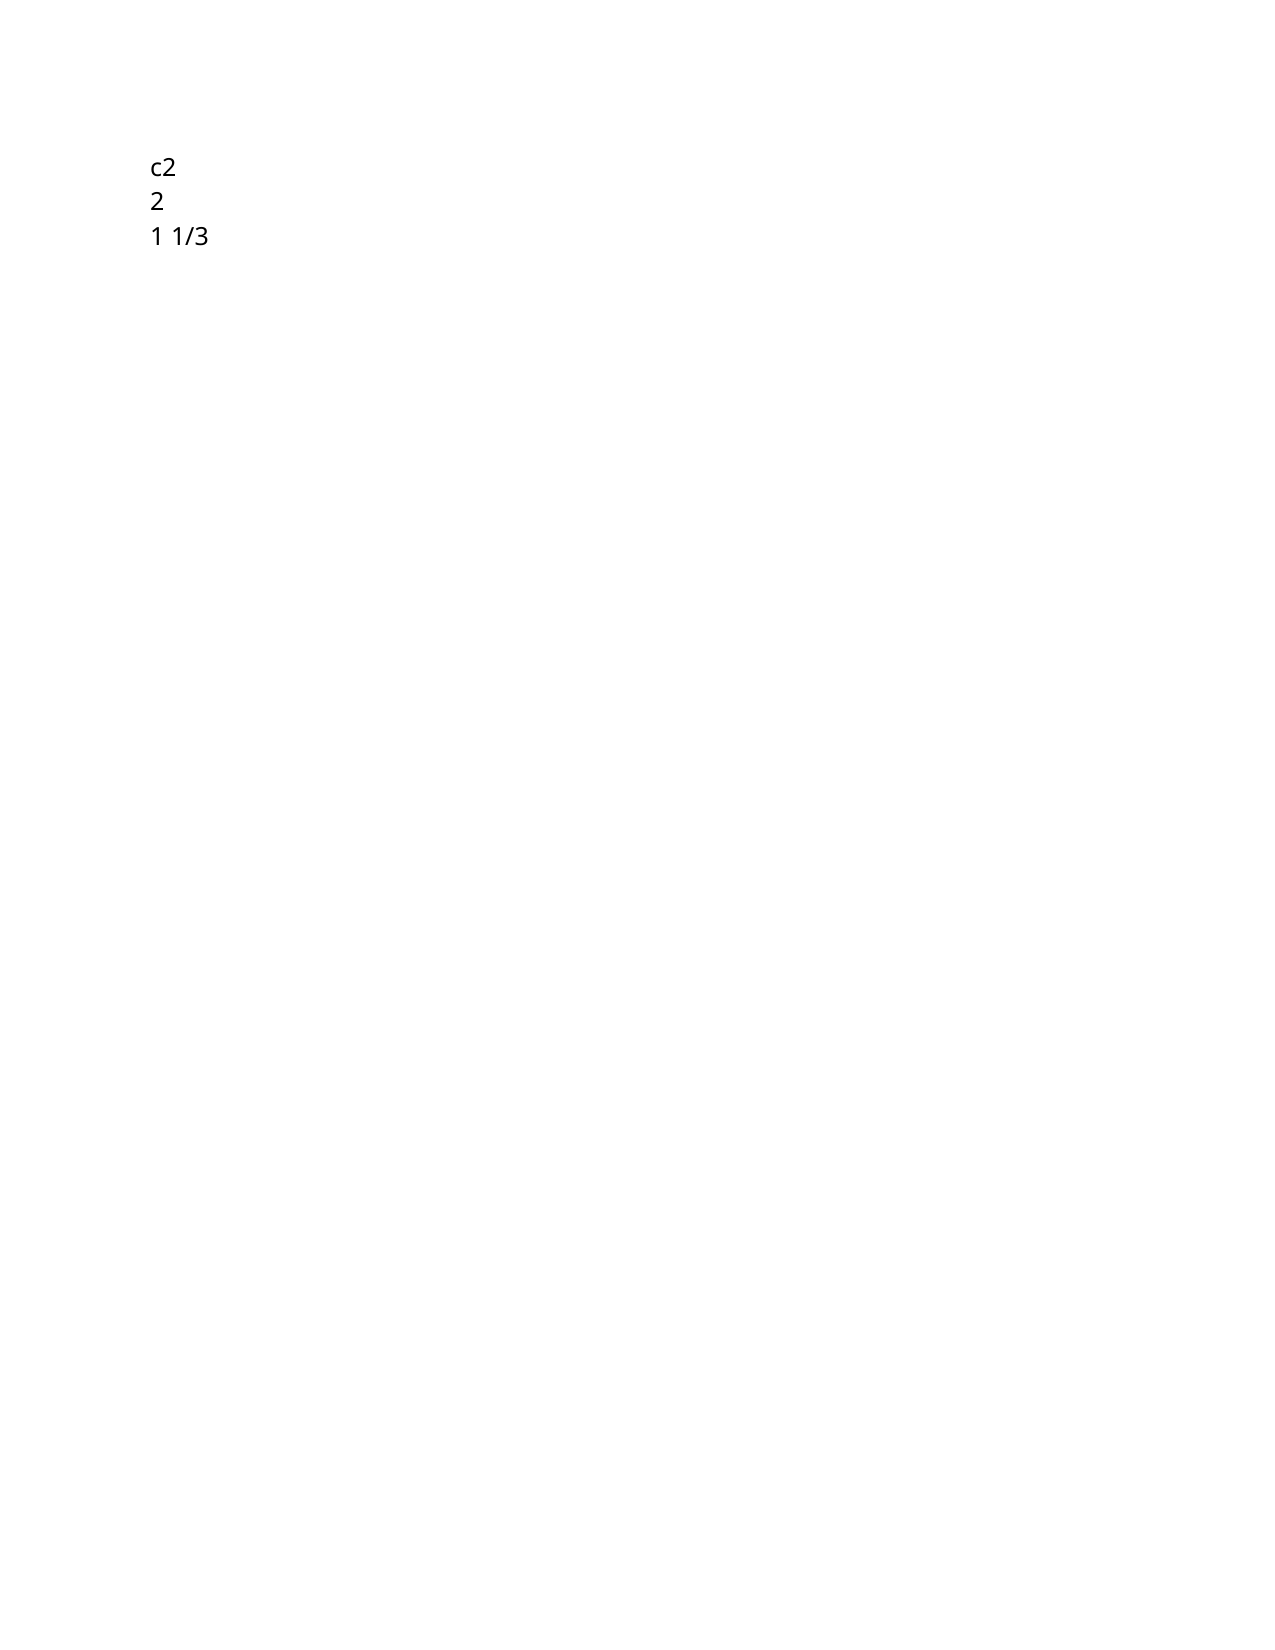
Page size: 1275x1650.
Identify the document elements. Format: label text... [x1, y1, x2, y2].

text 1 1/3 [150, 218, 1125, 252]
text 2 [150, 184, 1125, 218]
text c2 [150, 150, 1125, 184]
